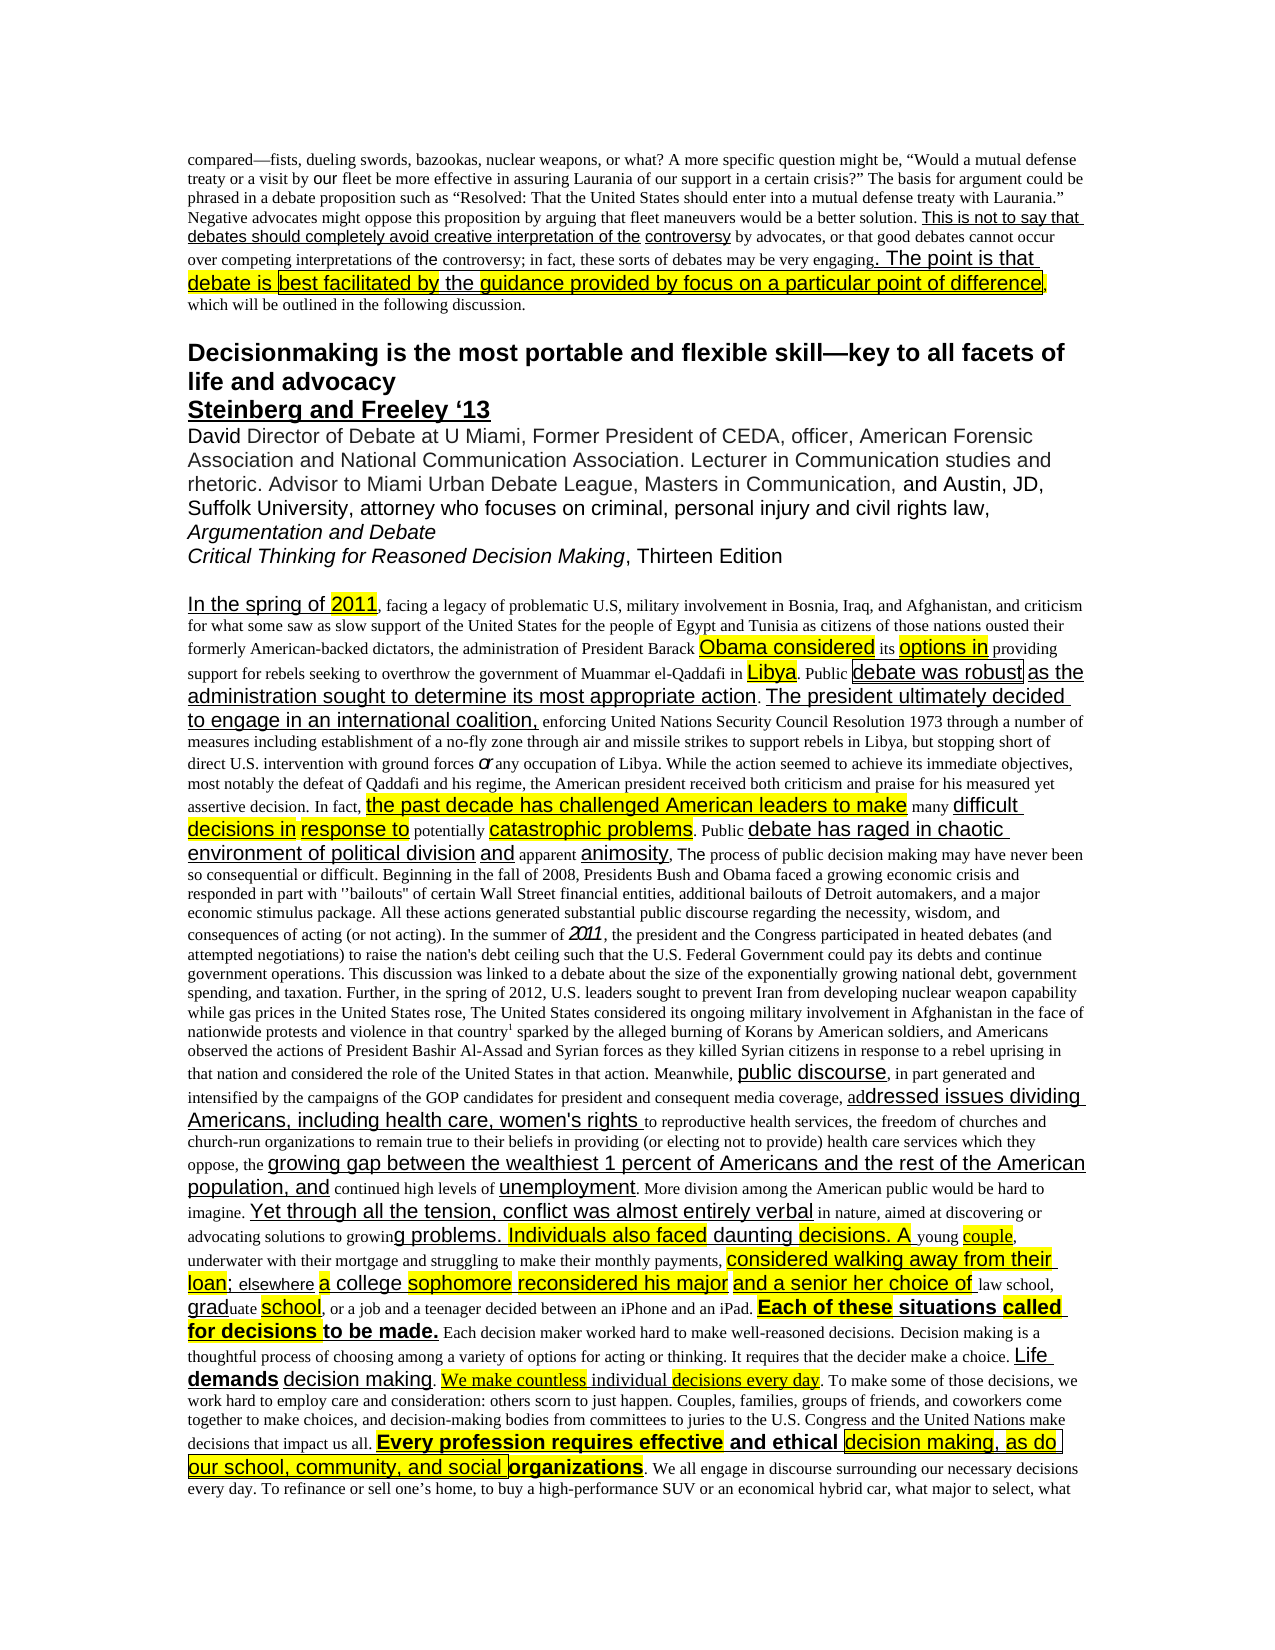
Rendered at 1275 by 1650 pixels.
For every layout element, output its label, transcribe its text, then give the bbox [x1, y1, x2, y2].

text Decisionmaking is the most portable and flexible skill—key to all facets of life and advocacy [187, 338, 1087, 395]
text Critical Thinking for Reasoned Decision Making, Thirteen Edition [187, 544, 1087, 568]
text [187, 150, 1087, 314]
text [187, 592, 1087, 1498]
text David Director of Debate at U Miami, Former President of CEDA, officer, American Forensic Association and National Communication Association. Lecturer in Communication studies and rhetoric. Advisor to Miami Urban Debate League, Masters in Communication, and Austin, JD, Suffolk University, attorney who focuses on criminal, personal injury and civil rights law, Argumentation and Debate [187, 424, 1087, 544]
text Steinberg and Freeley ‘13 [187, 395, 1087, 424]
